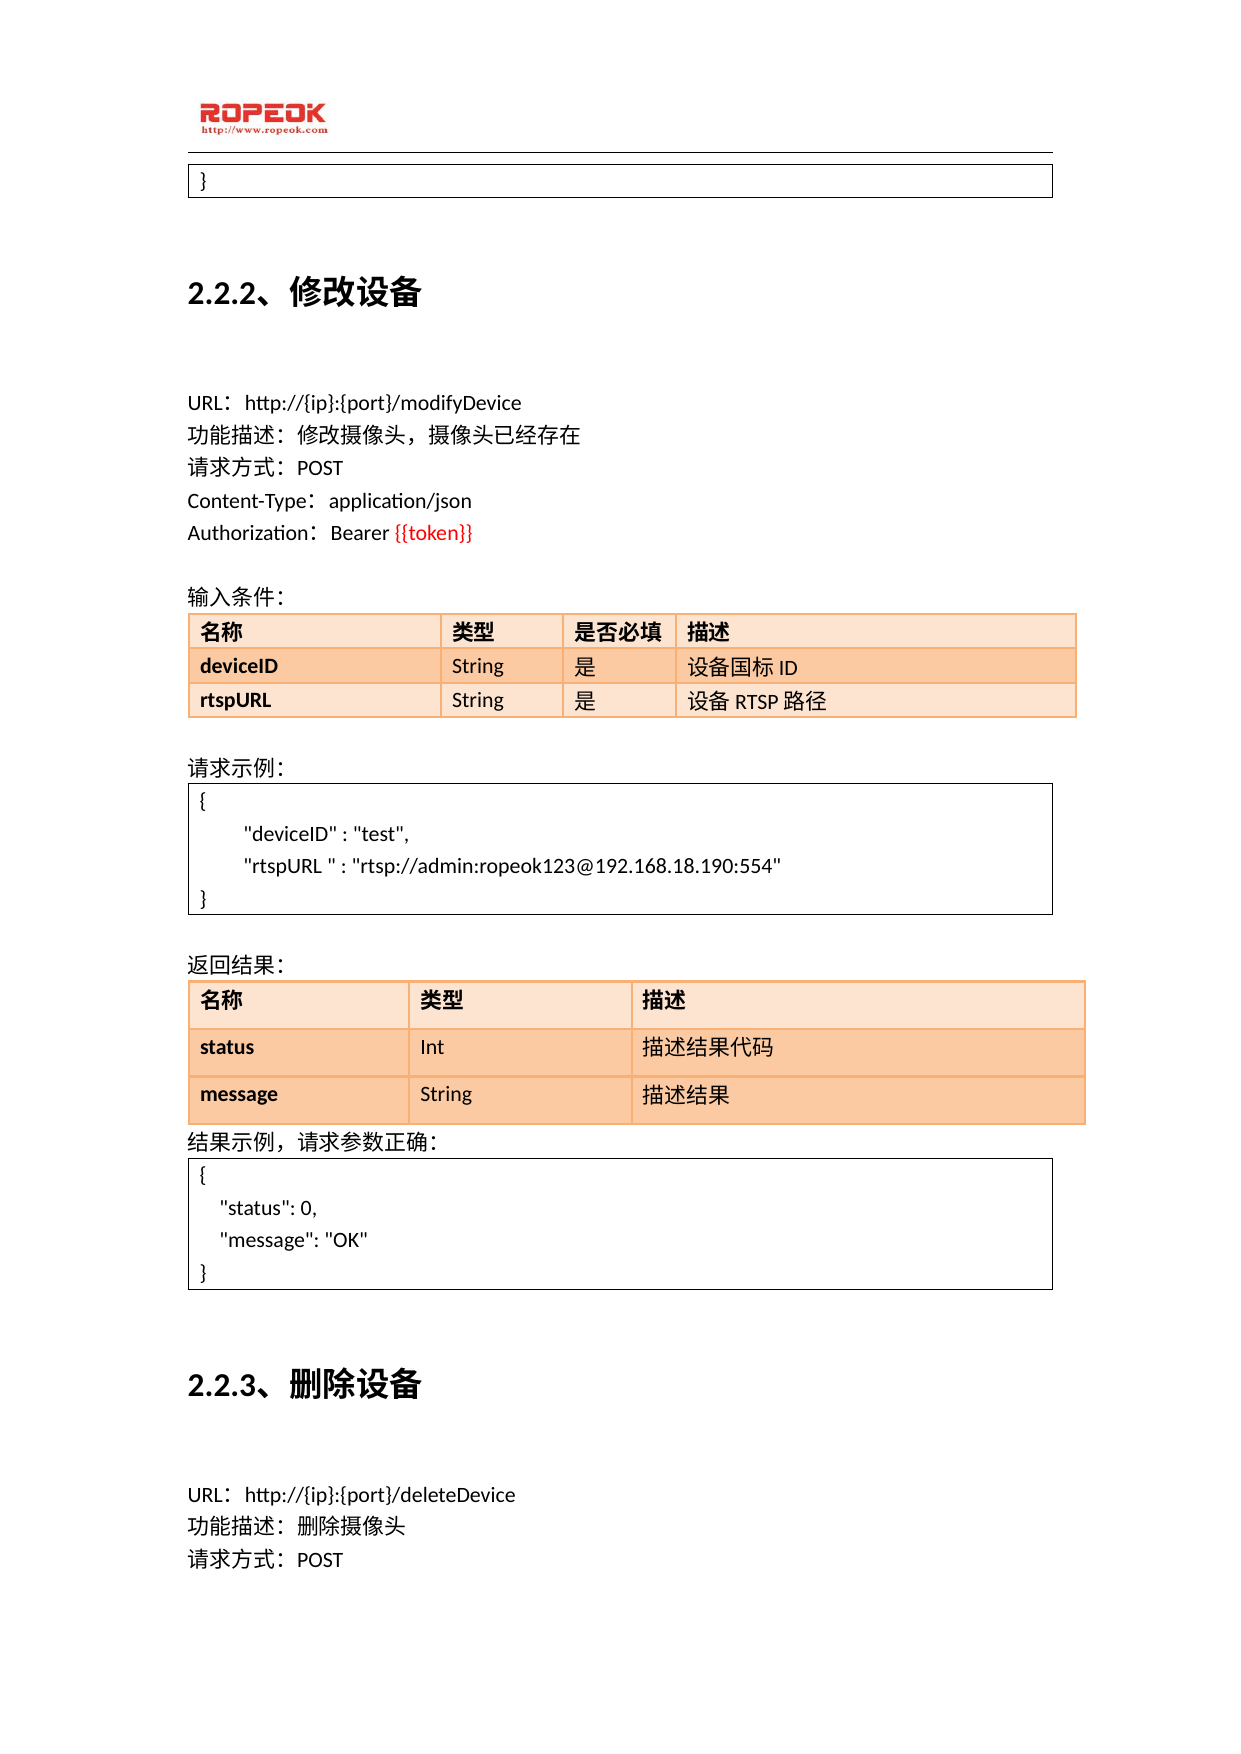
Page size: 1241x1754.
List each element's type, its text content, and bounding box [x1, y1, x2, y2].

text URL：http://{ip}:{port}/deleteDevice [187, 1476, 1053, 1509]
text 请求示例： [187, 751, 1053, 783]
text URL：http://{ip}:{port}/modifyDevice [187, 385, 1053, 417]
text 返回结果： [187, 948, 1053, 980]
subtitle 2.2.2、修改设备 [187, 258, 1053, 323]
picture [187, 88, 338, 150]
table_cell 描述结果 [633, 1078, 1084, 1123]
table_cell status [190, 1030, 408, 1075]
table_header 描述 [677, 615, 1075, 647]
text 功能描述：修改摄像头，摄像头已经存在 [187, 417, 1053, 450]
table_cell String [410, 1078, 631, 1123]
text Content-Type：application/json [187, 482, 1053, 515]
text 请求方式：POST [187, 450, 1053, 482]
table_cell String [442, 649, 562, 682]
table_header 名称 [190, 615, 440, 647]
text 结果示例，请求参数正确： [187, 1125, 1053, 1157]
table_header 类型 [442, 615, 562, 647]
table_cell rtspURL [190, 684, 440, 716]
table_cell 设备国标ID [677, 649, 1075, 682]
table_cell Int [410, 1030, 631, 1075]
table_header { "status": 0, "message": "OK" } [189, 1159, 1052, 1288]
table_header 名称 [190, 983, 408, 1028]
table_header { "deviceID" : "test", "rtspURL " : "rtsp://admin:ropeok123@192.168.18.190:554" } [189, 784, 1052, 914]
table_cell 是 [564, 649, 675, 682]
table_cell deviceID [190, 649, 440, 682]
text 输入条件： [187, 580, 1053, 612]
table_cell 是 [564, 684, 675, 716]
table_header 描述 [633, 983, 1084, 1028]
table_cell String [442, 684, 562, 716]
text 请求方式：POST [187, 1541, 1053, 1574]
table_cell message [190, 1078, 408, 1123]
text Authorization：Bearer {{token}} [187, 515, 1053, 547]
table_header 是否必填 [564, 615, 675, 647]
subtitle 2.2.3、删除设备 [187, 1349, 1053, 1414]
table_cell 描述结果代码 [633, 1030, 1084, 1075]
text 功能描述：删除摄像头 [187, 1509, 1053, 1541]
table_header 类型 [410, 983, 631, 1028]
table_cell 设备RTSP路径 [677, 684, 1075, 716]
table_header { "status": 0, "message": "OK" } [189, 165, 1052, 197]
